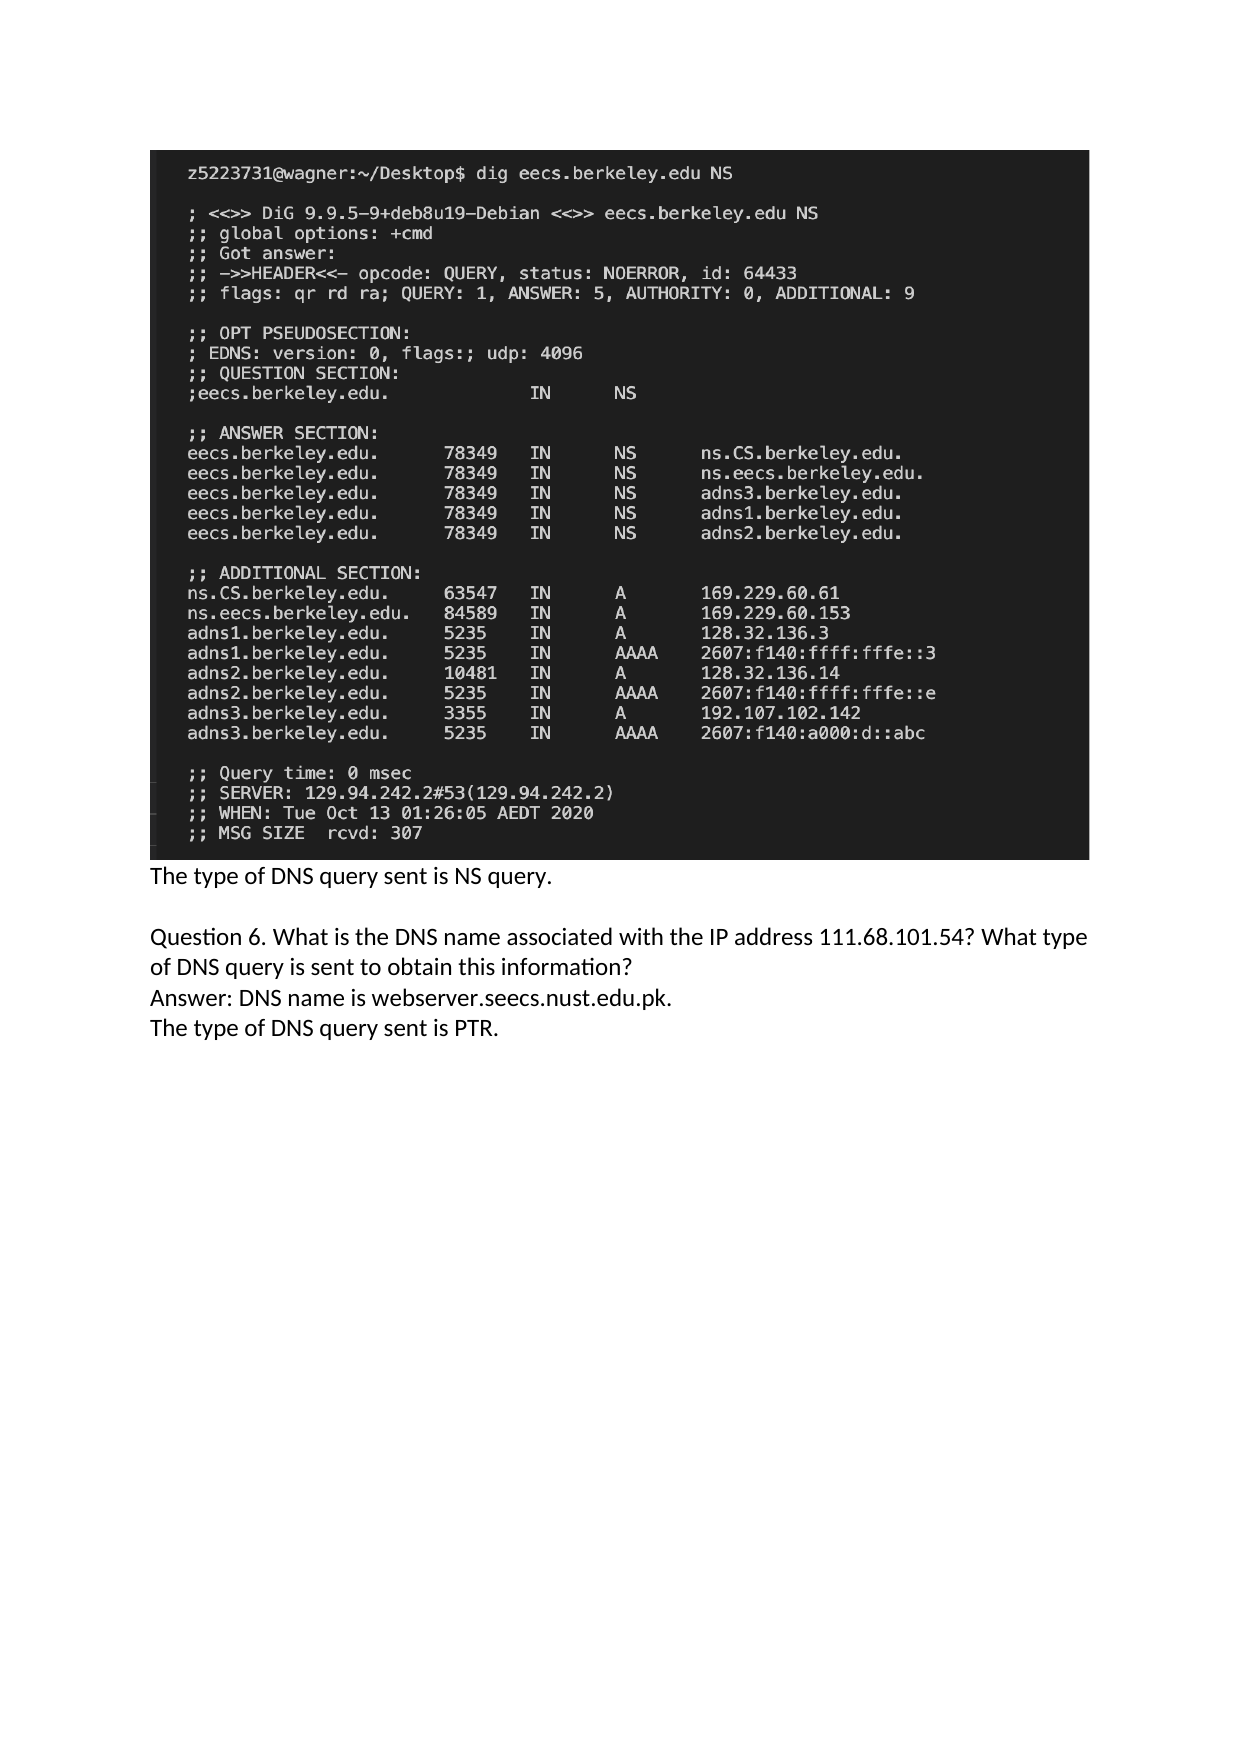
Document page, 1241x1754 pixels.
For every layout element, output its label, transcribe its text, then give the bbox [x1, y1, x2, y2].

text The type of DNS query sent is NS query. [150, 860, 1090, 890]
text Answer: DNS name is webserver.seecs.nust.edu.pk. [150, 982, 1090, 1012]
text The type of DNS query sent is PTR. [150, 1012, 1090, 1043]
picture [150, 150, 1090, 860]
text Question 6. What is the DNS name associated with the IP address 111.68.101.54? What type of DNS query is sent to obtain this information? [150, 921, 1090, 982]
